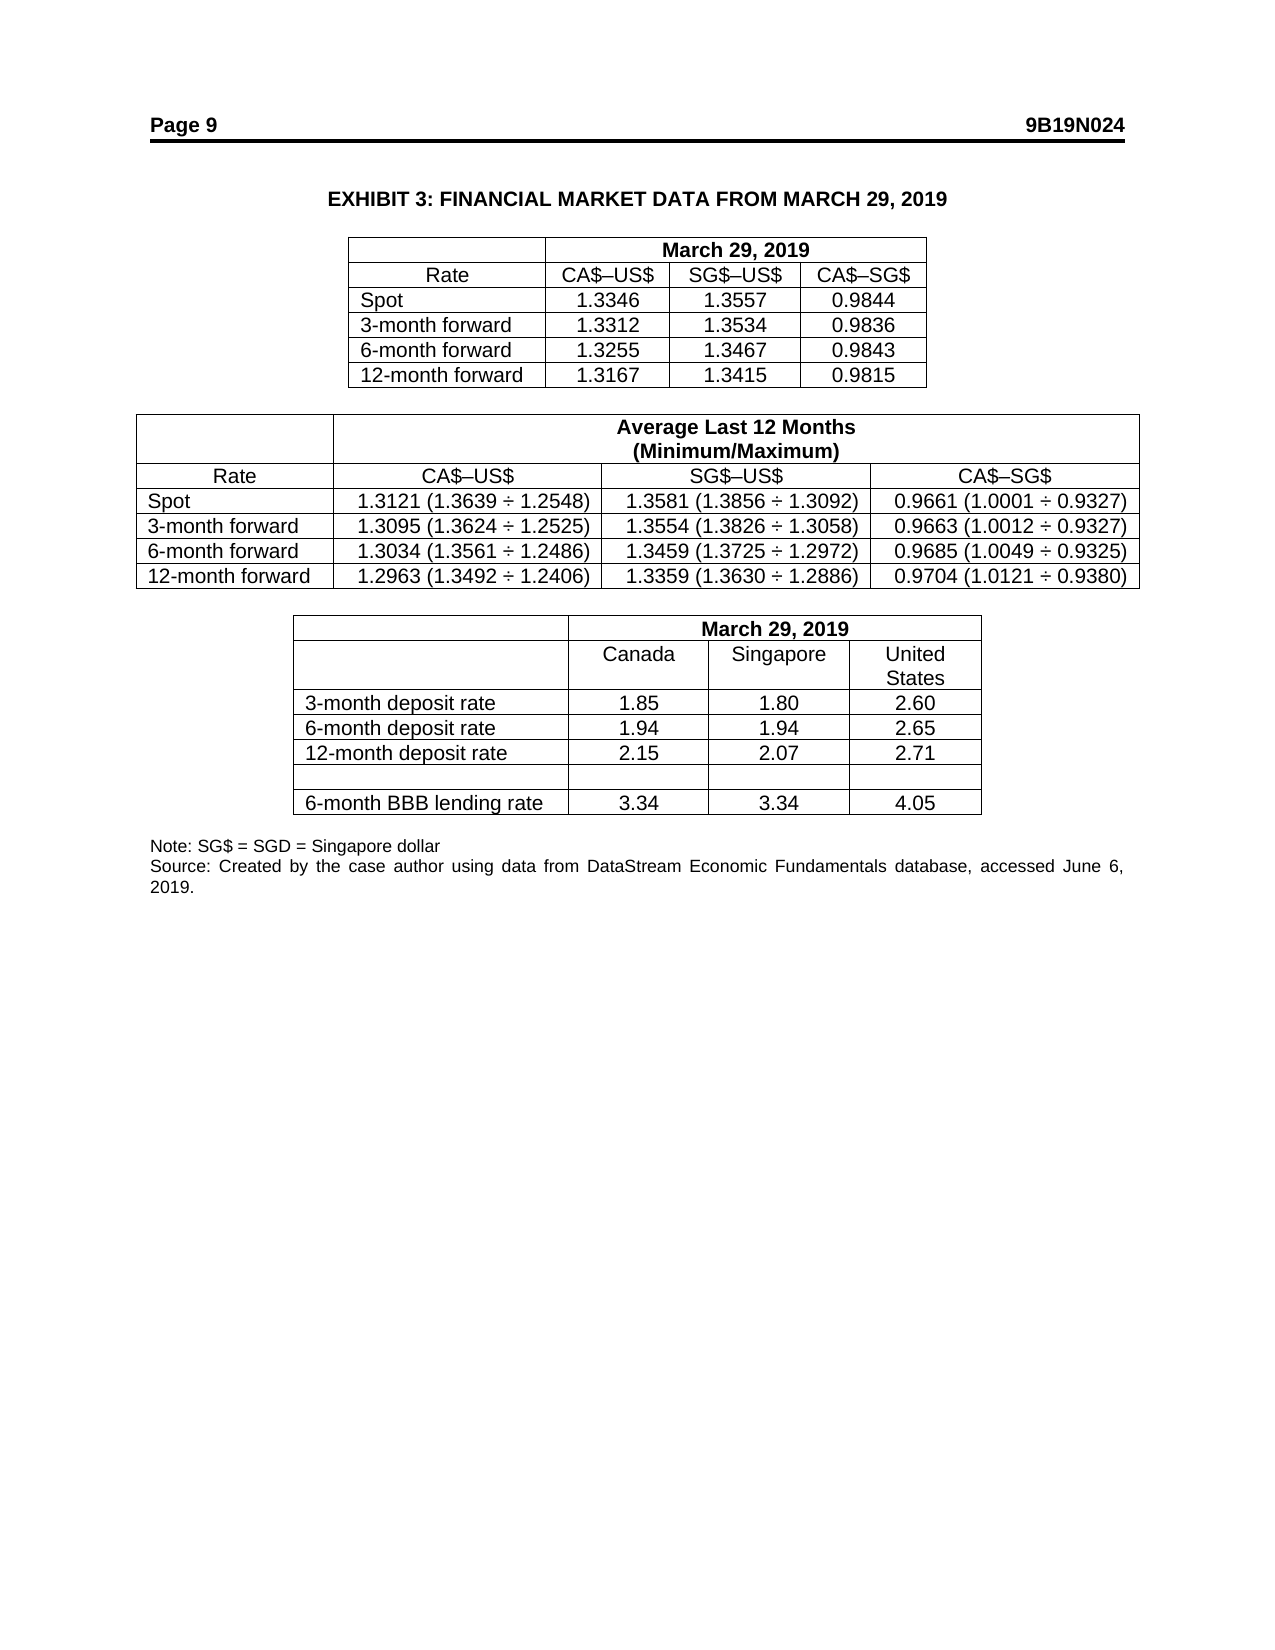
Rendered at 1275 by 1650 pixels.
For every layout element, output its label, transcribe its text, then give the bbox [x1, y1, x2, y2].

table_cell 1.3346 [546, 288, 669, 312]
table_cell 1.94 [709, 715, 849, 739]
table_cell 12-month forward [137, 564, 333, 588]
table_cell CA$–SG$ [801, 263, 926, 287]
table_cell 2.71 [850, 740, 981, 764]
table_cell 6-month BBB lending rate [294, 790, 568, 814]
table_cell 3-month deposit rate [294, 690, 568, 714]
table_cell SG$–US$ [602, 464, 870, 488]
table_cell Rate [137, 464, 333, 488]
table_cell 1.3121 (1.3639 ÷ 1.2548) [334, 489, 601, 513]
table_cell CA$–US$ [334, 464, 601, 488]
table_cell Spot [349, 288, 545, 312]
table_cell 6-month deposit rate [294, 715, 568, 739]
table_cell [569, 765, 708, 789]
text Note: SG$ = SGD = Singapore dollar [150, 836, 1125, 856]
table_cell 1.3534 [670, 313, 800, 337]
table_header Average Last 12 Months (Minimum/Maximum) [334, 415, 1139, 463]
table_cell 1.3095 (1.3624 ÷ 1.2525) [334, 514, 601, 538]
table_cell 2.15 [569, 740, 708, 764]
table_cell 1.3557 [670, 288, 800, 312]
table_header [294, 616, 568, 640]
table_cell Canada [569, 641, 708, 689]
table_cell 0.9836 [801, 313, 926, 337]
table_cell 0.9704 (1.0121 ÷ 0.9380) [871, 564, 1139, 588]
table_cell 12-month forward [349, 363, 545, 387]
table_header March 29, 2019 [569, 616, 981, 640]
table_cell 1.3359 (1.3630 ÷ 1.2886) [602, 564, 870, 588]
table_cell [294, 765, 568, 789]
table_cell 0.9843 [801, 338, 926, 362]
table_cell 1.3459 (1.3725 ÷ 1.2972) [602, 539, 870, 563]
table_cell [709, 765, 849, 789]
table_cell 12-month deposit rate [294, 740, 568, 764]
table_cell 6-month forward [137, 539, 333, 563]
table_cell SG$–US$ [670, 263, 800, 287]
table_cell 1.3415 [670, 363, 800, 387]
table_cell 2.60 [850, 690, 981, 714]
table_cell 0.9685 (1.0049 ÷ 0.9325) [871, 539, 1139, 563]
table_cell 1.3581 (1.3856 ÷ 1.3092) [602, 489, 870, 513]
table_cell 2.07 [709, 740, 849, 764]
table_cell 1.85 [569, 690, 708, 714]
table_cell 6-month forward [349, 338, 545, 362]
table_cell 0.9661 (1.0001 ÷ 0.9327) [871, 489, 1139, 513]
table_cell 0.9663 (1.0012 ÷ 0.9327) [871, 514, 1139, 538]
table_header March 29, 2019 [546, 238, 926, 262]
table_cell Rate [349, 263, 545, 287]
table_cell CA$–SG$ [871, 464, 1139, 488]
text Exhibit 3: Financial Market Data from March 29, 2019 [150, 186, 1125, 210]
table_cell 1.3554 (1.3826 ÷ 1.3058) [602, 514, 870, 538]
table_cell 1.2963 (1.3492 ÷ 1.2406) [334, 564, 601, 588]
table_cell 1.80 [709, 690, 849, 714]
table_cell 2.65 [850, 715, 981, 739]
table_cell 1.3312 [546, 313, 669, 337]
table_cell 1.3034 (1.3561 ÷ 1.2486) [334, 539, 601, 563]
table_header [349, 238, 545, 262]
table_cell 3.34 [709, 790, 849, 814]
table_cell CA$–US$ [546, 263, 669, 287]
table_cell 3.34 [569, 790, 708, 814]
table_cell United States [850, 641, 981, 689]
table_cell 0.9815 [801, 363, 926, 387]
text Source: Created by the case author using data from DataStream Economic Fundamentals database, accessed June 6, 2019. [150, 856, 1125, 897]
table_cell 3-month forward [137, 514, 333, 538]
table_cell Singapore [709, 641, 849, 689]
table_cell [294, 641, 568, 689]
table_cell 1.3467 [670, 338, 800, 362]
table_cell 3-month forward [349, 313, 545, 337]
table_cell 0.9844 [801, 288, 926, 312]
table_cell [850, 765, 981, 789]
table_header [137, 415, 333, 463]
table_cell 4.05 [850, 790, 981, 814]
table_cell Spot [137, 489, 333, 513]
table_cell 1.94 [569, 715, 708, 739]
table_cell 1.3167 [546, 363, 669, 387]
table_cell 1.3255 [546, 338, 669, 362]
